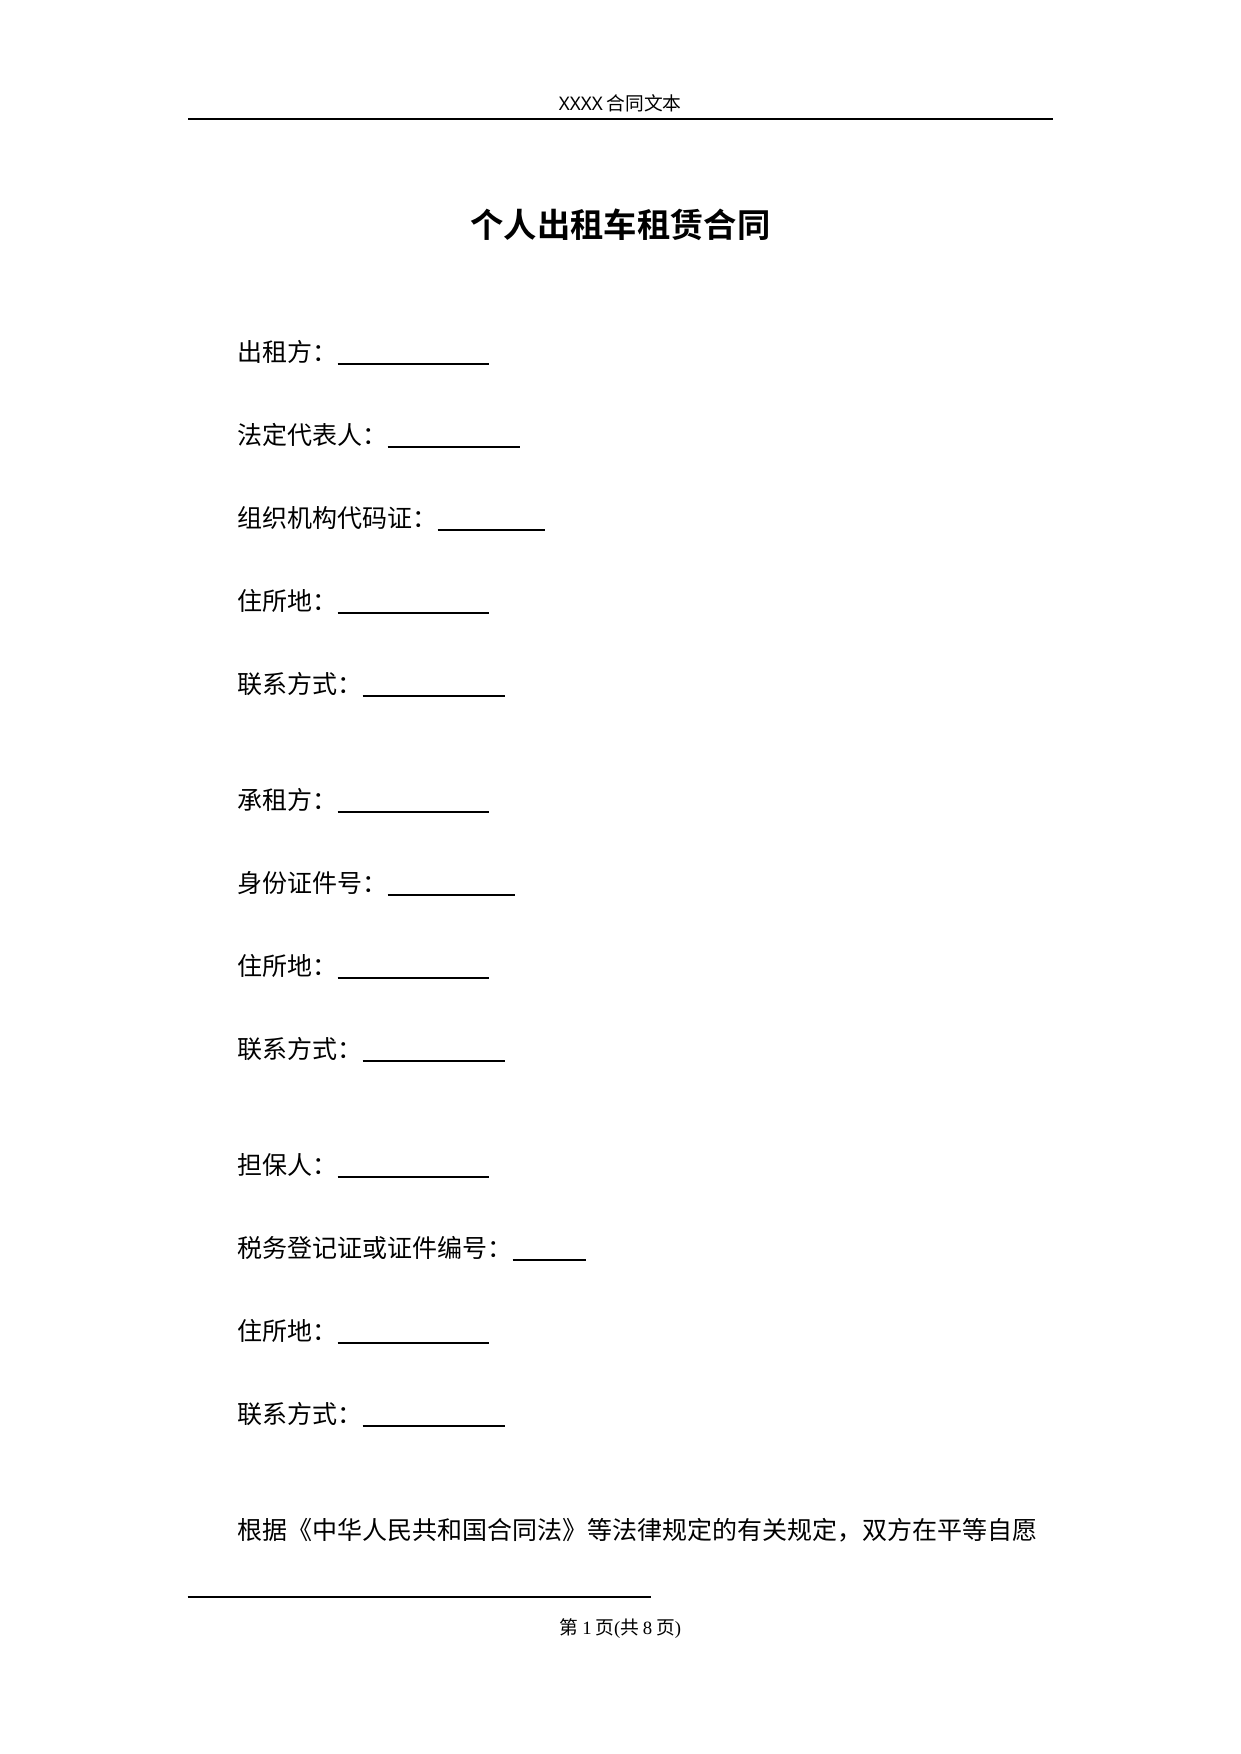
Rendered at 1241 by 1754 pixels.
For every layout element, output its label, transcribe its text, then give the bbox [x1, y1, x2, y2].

text 法定代表人： [187, 401, 1053, 466]
text 住所地： [187, 932, 1053, 997]
text 税务登记证或证件编号： [187, 1214, 1053, 1279]
text 身份证件号： [187, 849, 1053, 914]
subtitle 个人出租车租赁合同 [187, 191, 1053, 256]
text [187, 1496, 1053, 1561]
text 住所地： [187, 1297, 1053, 1362]
text 担保人： [187, 1131, 1053, 1196]
text 联系方式： [187, 650, 1053, 715]
text 联系方式： [187, 1380, 1053, 1445]
text 出租方： [187, 318, 1053, 383]
text 联系方式： [187, 1015, 1053, 1080]
text 承租方： [187, 766, 1053, 831]
text 住所地： [187, 567, 1053, 632]
text 组织机构代码证： [187, 484, 1053, 549]
